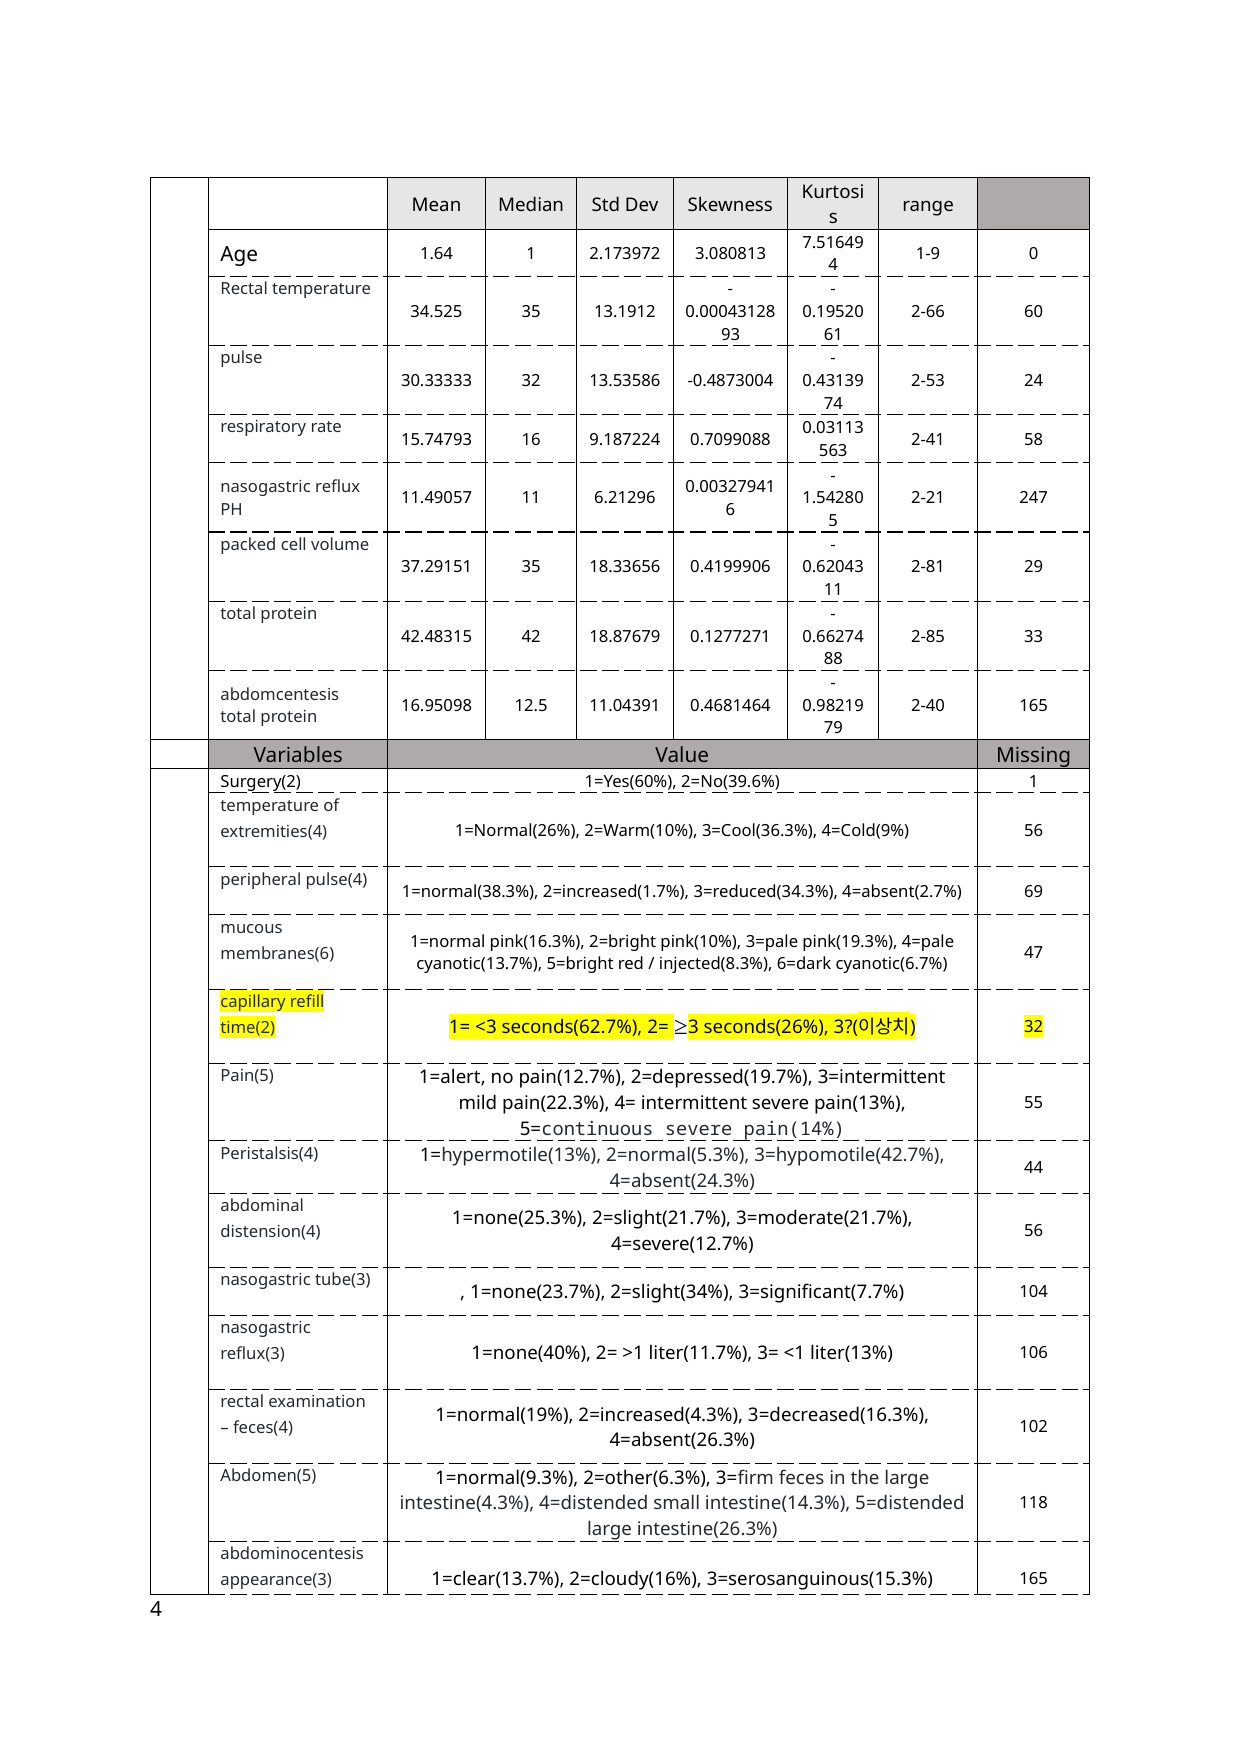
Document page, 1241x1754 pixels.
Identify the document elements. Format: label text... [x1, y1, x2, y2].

table_cell 33 [978, 601, 1089, 670]
table_cell 11 [486, 462, 576, 531]
table_cell nasogastric reflux PH [209, 462, 387, 531]
table_cell 1=hypermotile(13%), 2=normal(5.3%), 3=hypomotile(42.7%), 4=absent(24.3%) [755, 1140, 977, 1192]
table_cell 18.87679 [577, 601, 673, 670]
table_cell 15.74793 [388, 414, 485, 462]
table_cell -0.6627488 [788, 601, 878, 670]
table_cell rectal examination – feces(4) [209, 1389, 387, 1463]
table_cell 60 [978, 276, 1089, 345]
table_cell 1= <3 seconds(62.7%), 2= 3 seconds(26%), 3?(이상치) [388, 989, 977, 1063]
table_cell 55 [978, 1063, 1089, 1140]
table_cell [151, 178, 208, 739]
table_cell total protein [209, 601, 387, 670]
table_cell 102 [978, 1389, 1089, 1463]
table_cell 9.187224 [577, 414, 673, 462]
table_cell pulse [209, 345, 387, 414]
table_cell range [879, 178, 977, 229]
table_cell 12.5 [486, 670, 576, 739]
table_cell 1=normal(9.3%), 2=other(6.3%), 3=firm feces in the large intestine(4.3%), 4=distended small intestine(14.3%), 5=distended large intestine(26.3%) [388, 1463, 977, 1541]
table_cell temperature of extremities(4) [209, 792, 387, 866]
table_cell 1 [978, 769, 1089, 792]
table_cell 42 [486, 601, 576, 670]
table_cell -0.4873004 [674, 345, 787, 414]
table_cell 1=normal(38.3%), 2=increased(1.7%), 3=reduced(34.3%), 4=absent(2.7%) [388, 866, 977, 914]
table_cell 1=none(25.3%), 2=slight(21.7%), 3=moderate(21.7%), 4=severe(12.7%) [388, 1193, 977, 1267]
table_cell 0.03113563 [788, 414, 878, 462]
table_cell 44 [978, 1140, 1089, 1192]
table_cell 1-9 [879, 230, 977, 276]
table_cell 1=clear(13.7%), 2=cloudy(16%), 3=serosanguinous(15.3%) [388, 1541, 977, 1594]
table_cell 0.7099088 [674, 414, 787, 462]
table_cell nasogastric reflux(3) [209, 1315, 387, 1389]
table_cell 1=normal pink(16.3%), 2=bright pink(10%), 3=pale pink(19.3%), 4=pale cyanotic(13.7%), 5=bright red / injected(8.3%), 6=dark cyanotic(6.7%) [388, 914, 977, 988]
table_cell [151, 769, 208, 1594]
table_cell 2-66 [879, 276, 977, 345]
table_cell 104 [978, 1267, 1089, 1315]
table_cell 1=Normal(26%), 2=Warm(10%), 3=Cool(36.3%), 4=Cold(9%) [388, 792, 977, 866]
table_cell abdominocentesis appearance(3) [209, 1541, 387, 1594]
table_cell abdomcentesis total protein [209, 670, 387, 739]
table_cell 3.080813 [674, 230, 787, 276]
table_cell 16.95098 [388, 670, 485, 739]
table_cell Kurtosis [788, 178, 878, 229]
table_cell 32 [486, 345, 576, 414]
table_cell 0.1277271 [674, 601, 787, 670]
table_cell 0.4681464 [674, 670, 787, 739]
table_cell 1=alert, no pain(12.7%), 2=depressed(19.7%), 3=intermittent mild pain(22.3%), 4= intermittent severe pain(13%), 5=continuous severe pain(14%) [388, 1063, 977, 1140]
table_cell peripheral pulse(4) [209, 866, 387, 914]
table_header Missing [978, 178, 1089, 229]
table_cell 69 [978, 866, 1089, 914]
table_cell Mean [388, 178, 485, 229]
table_cell [151, 740, 208, 768]
table_cell 6.21296 [577, 462, 673, 531]
table_cell 18.33656 [577, 531, 673, 601]
table_cell 106 [978, 1315, 1089, 1389]
table_cell -1.542805 [788, 462, 878, 531]
table_cell 16 [486, 414, 576, 462]
table_cell 2-81 [879, 531, 977, 601]
table_cell -0.9821979 [788, 670, 878, 739]
table_cell 7.516494 [788, 230, 878, 276]
table_cell Median [486, 178, 576, 229]
table_cell 11.49057 [388, 462, 485, 531]
table_cell 37.29151 [388, 531, 485, 601]
table_cell Surgery(2) [209, 769, 387, 792]
table_cell 35 [486, 531, 576, 601]
table_cell 2-85 [879, 601, 977, 670]
table_cell Age [209, 230, 387, 276]
table_cell 2-41 [879, 414, 977, 462]
table_cell 30.33333 [388, 345, 485, 414]
table_cell , 1=none(23.7%), 2=slight(34%), 3=significant(7.7%) [388, 1267, 977, 1315]
table_cell Std Dev [577, 178, 673, 229]
table_cell 118 [978, 1463, 1089, 1541]
table_cell 1=Yes(60%), 2=No(39.6%) [388, 769, 977, 792]
table_cell mucous membranes(6) [209, 914, 387, 988]
table_cell -0.0004312893 [674, 276, 787, 345]
table_cell abdominal distension(4) [209, 1193, 387, 1267]
table_cell Missing [978, 740, 1089, 768]
table_cell 1=none(40%), 2= >1 liter(11.7%), 3= <1 liter(13%) [388, 1315, 977, 1389]
table_cell Skewness [674, 178, 787, 229]
table_cell 1=hypermotile(13%), 2=normal(5.3%), 3=hypomotile(42.7%), 4=absent(24.3%) [388, 1140, 609, 1192]
table_cell [209, 178, 387, 229]
table_cell 24 [978, 345, 1089, 414]
table_cell 47 [978, 914, 1089, 988]
table_cell Value [388, 740, 977, 768]
table_cell 2.173972 [577, 230, 673, 276]
table_cell Peristalsis(4) [209, 1140, 387, 1192]
table_cell 35 [486, 276, 576, 345]
table_cell 56 [978, 792, 1089, 866]
table_cell 13.53586 [577, 345, 673, 414]
table_cell 165 [978, 1541, 1089, 1594]
table_cell 58 [978, 414, 1089, 462]
table_cell 0 [978, 230, 1089, 276]
table_cell 34.525 [388, 276, 485, 345]
table_cell -0.6204311 [788, 531, 878, 601]
table_cell 2-21 [879, 462, 977, 531]
table_cell 13.1912 [577, 276, 673, 345]
table_cell Pain(5) [209, 1063, 387, 1140]
table_cell 1 [486, 230, 576, 276]
table_cell Rectal temperature [209, 276, 387, 345]
table_cell -0.4313974 [788, 345, 878, 414]
table_cell 11.04391 [577, 670, 673, 739]
table_cell 29 [978, 531, 1089, 601]
table_cell Abdomen(5) [209, 1463, 387, 1541]
table_cell 247 [978, 462, 1089, 531]
table_cell nasogastric tube(3) [209, 1267, 387, 1315]
table_cell 2-40 [879, 670, 977, 739]
table_cell 2-53 [879, 345, 977, 414]
table_cell 1=normal(19%), 2=increased(4.3%), 3=decreased(16.3%), 4=absent(26.3%) [388, 1389, 977, 1463]
table_cell 1.64 [388, 230, 485, 276]
table_cell 56 [978, 1193, 1089, 1267]
table_cell respiratory rate [209, 414, 387, 462]
table_cell Variables [209, 740, 387, 768]
table_cell 0.003279416 [674, 462, 787, 531]
table_cell capillary refill time(2) [209, 989, 387, 1063]
table_cell 42.48315 [388, 601, 485, 670]
table_cell 165 [978, 670, 1089, 739]
table_cell -0.1952061 [788, 276, 878, 345]
table_cell 0.4199906 [674, 531, 787, 601]
table_cell 32 [978, 989, 1089, 1063]
table_cell packed cell volume [209, 531, 387, 601]
